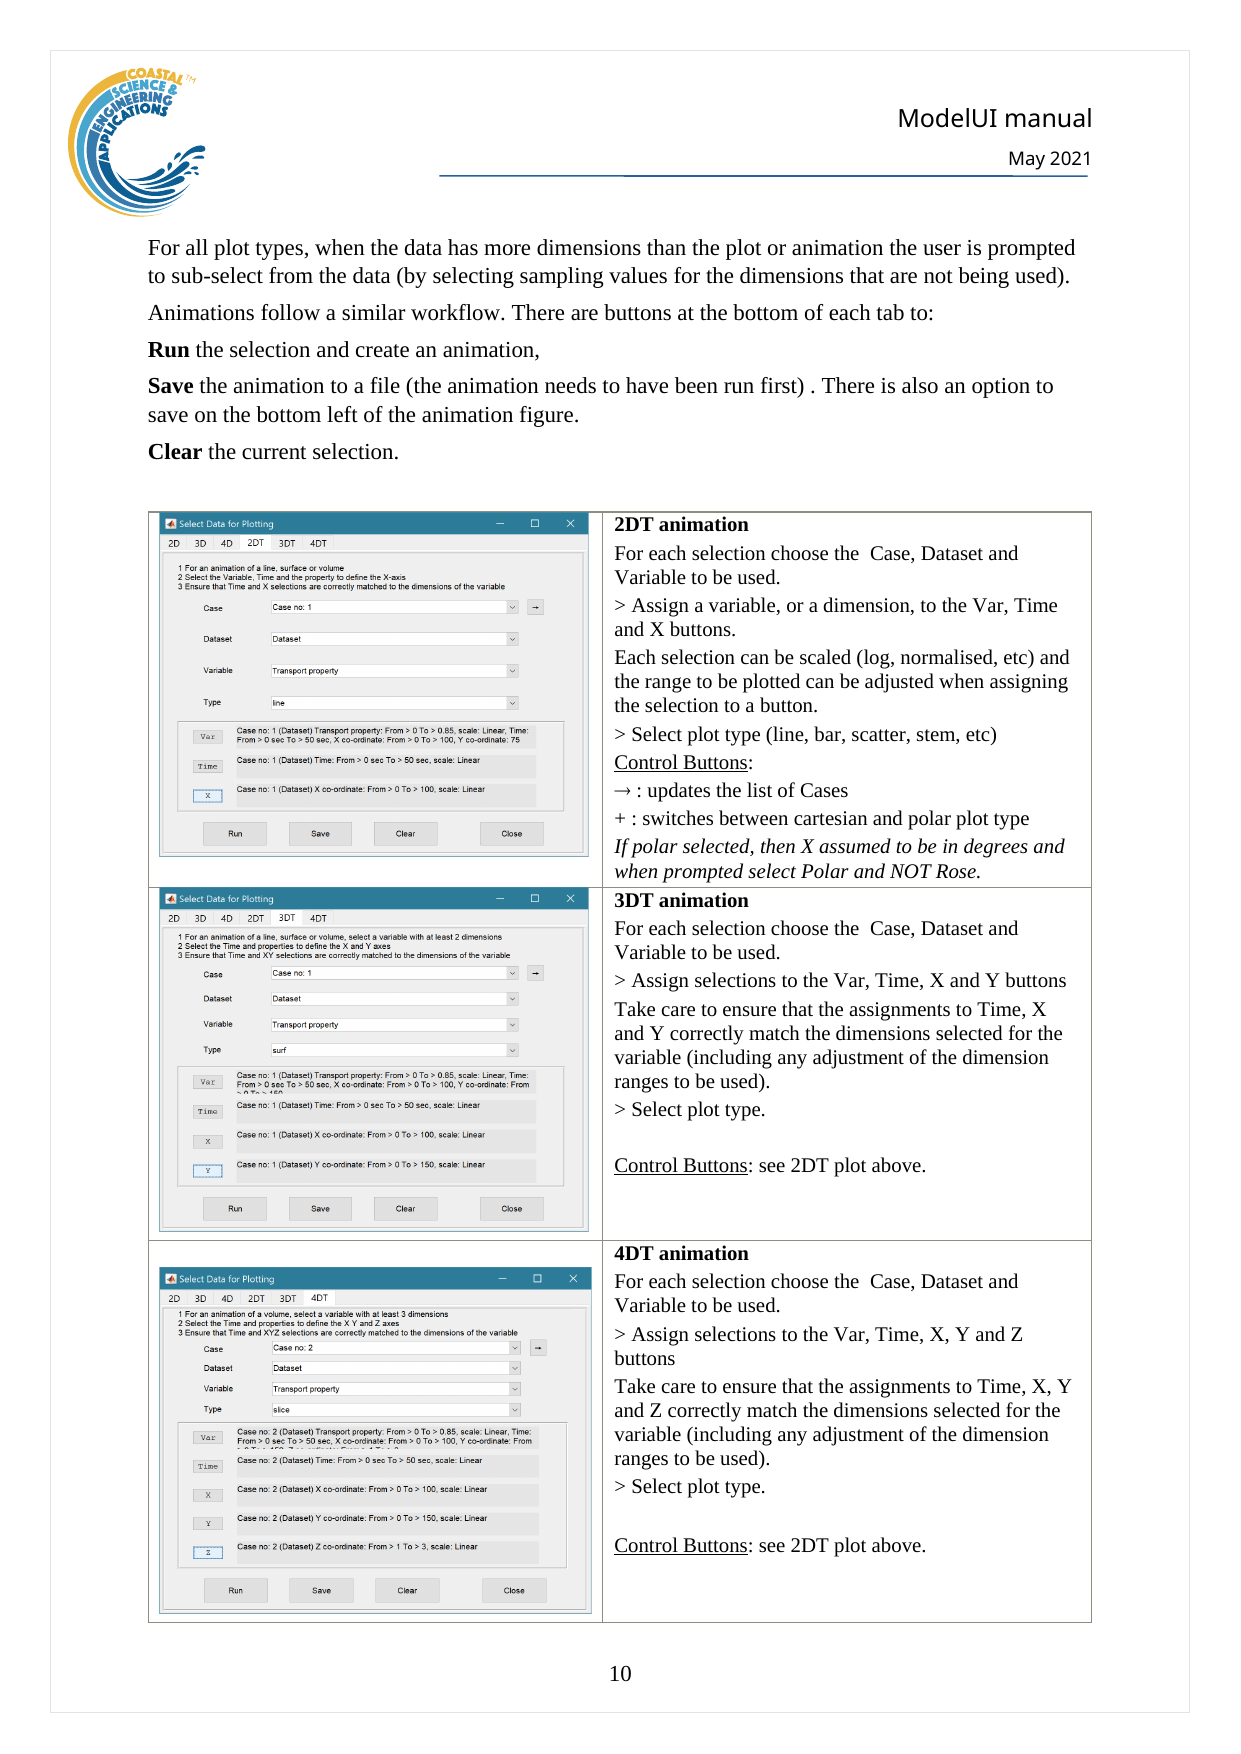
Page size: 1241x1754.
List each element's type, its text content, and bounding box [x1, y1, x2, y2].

text For all plot types, when the data has more dimensions than the plot or animation the user is prompted to sub-select from the data (by selecting sampling values for the dimensions that are not being used). [148, 234, 1093, 289]
text Run the selection and create an animation, [148, 336, 1093, 362]
text Animations follow a similar workflow. There are buttons at the bottom of each tab to: [148, 299, 1093, 325]
table_cell 4DT animation For each selection choose the Case, Dataset and Variable to be used. > Assign selections to the Var, Time, X, Y and Z buttons Take care to ensure that the assignments to Time, X, Y and Z correctly match the dimensions selected for the variable (including any adjustment of the dimension ranges to be used). > Select plot type. Control Buttons: see 2DT plot above. [603, 1241, 1091, 1622]
picture [159, 1267, 592, 1614]
table_cell [149, 888, 602, 1240]
picture [159, 512, 589, 857]
table_cell [149, 1241, 602, 1622]
picture [159, 887, 589, 1232]
text Clear the current selection. [148, 438, 1093, 464]
table_header [149, 513, 602, 887]
table_header 2DT animation For each selection choose the Case, Dataset and Variable to be used. > Assign a variable, or a dimension, to the Var, Time and X buttons. Each selection can be scaled (log, normalised, etc) and the range to be plotted can be adjusted when assigning the selection to a button. > Select plot type (line, bar, scatter, stem, etc) Control Buttons: : updates the list of Cases + : switches between cartesian and polar plot type If polar selected, then X assumed to be in degrees and when prompted select Polar and NOT Rose. [603, 513, 1091, 887]
text Save the animation to a file (the animation needs to have been run first) . There is also an option to save on the bottom left of the animation figure. [148, 373, 1093, 427]
table_cell 3DT animation For each selection choose the Case, Dataset and Variable to be used. > Assign selections to the Var, Time, X and Y buttons Take care to ensure that the assignments to Time, X and Y correctly match the dimensions selected for the variable (including any adjustment of the dimension ranges to be used). > Select plot type. Control Buttons: see 2DT plot above. [603, 888, 1091, 1240]
